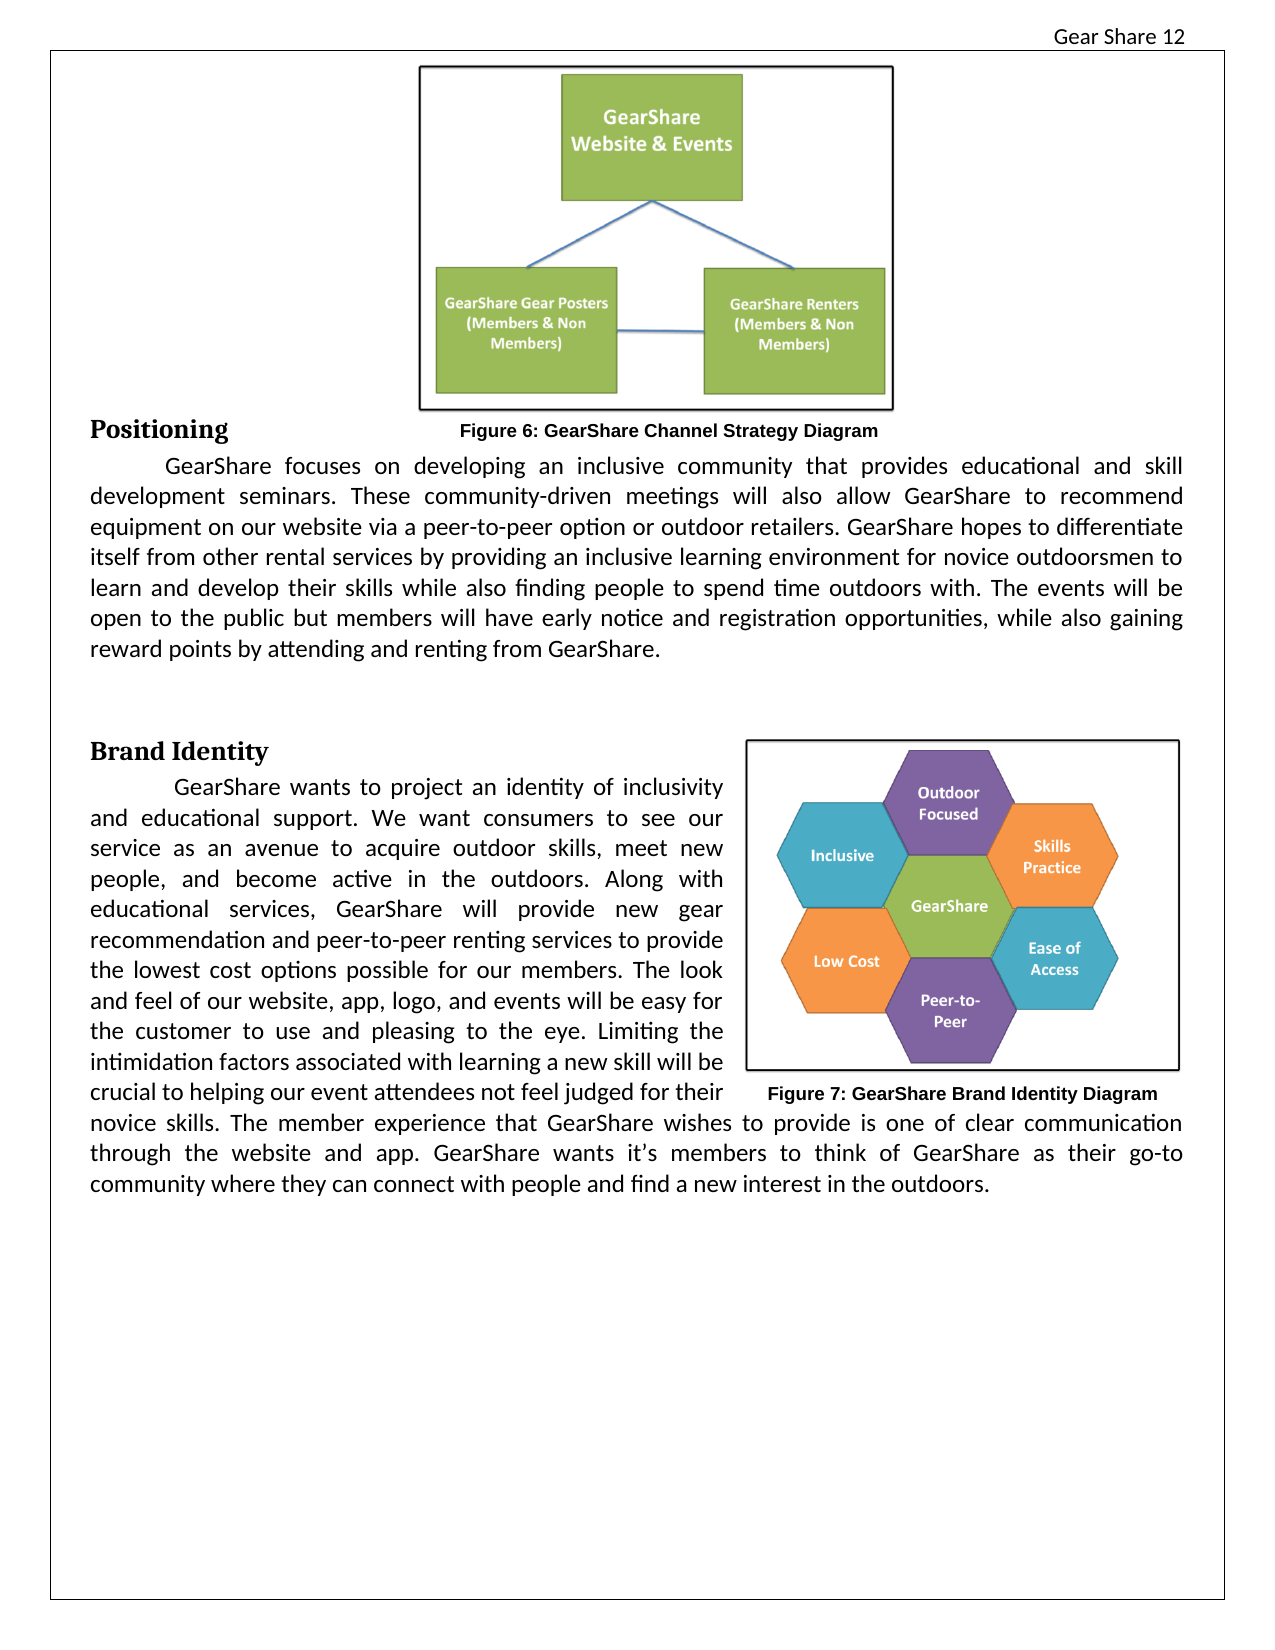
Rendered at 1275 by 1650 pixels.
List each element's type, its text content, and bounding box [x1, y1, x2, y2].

picture [416, 64, 896, 414]
subtitle Brand Identity [90, 736, 1185, 767]
text GearShare focuses on developing an inclusive community that provides educational and skill development seminars. These community-driven meetings will also allow GearShare to recommend equipment on our website via a peer-to-peer option or outdoor retailers. GearShare hopes to differentiate itself from other rental services by providing an inclusive learning environment for novice outdoorsmen to learn and develop their skills while also finding people to spend time outdoors with. The events will be open to the public but members will have early notice and registration opportunities, while also gaining reward points by attending and renting from GearShare. [90, 450, 1185, 663]
picture [743, 738, 1182, 1074]
subtitle Positioning [90, 414, 1185, 445]
